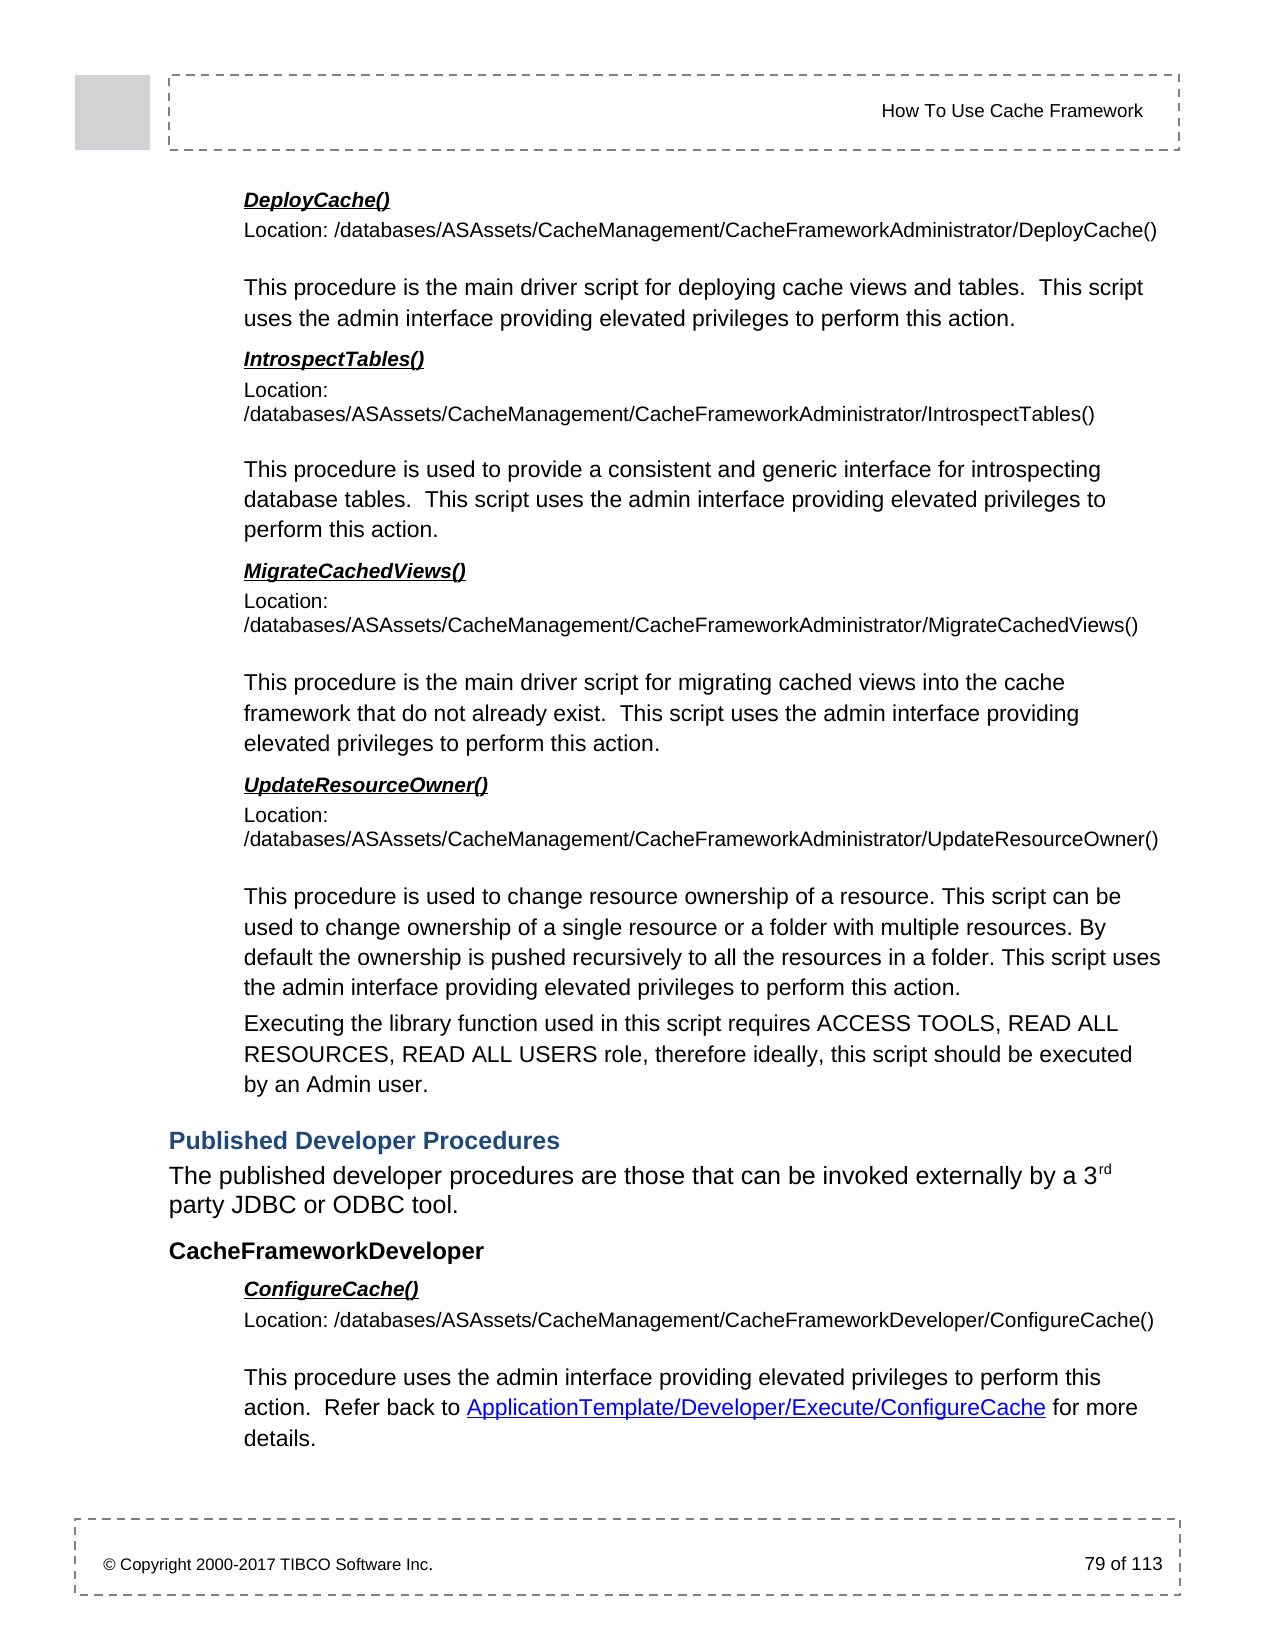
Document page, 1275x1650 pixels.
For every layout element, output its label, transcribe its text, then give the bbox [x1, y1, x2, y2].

text Location: /databases/ASAssets/CacheManagement/CacheFrameworkAdministrator/DeployCache() [244, 218, 1162, 242]
subtitle ConfigureCache() [244, 1277, 1162, 1301]
subtitle UpdateResourceOwner() [244, 772, 1162, 796]
text This procedure is the main driver script for migrating cached views into the cache framework that do not already exist. This script uses the admin interface providing elevated privileges to perform this action. [244, 669, 1162, 756]
subtitle IntrospectTables() [244, 347, 1162, 371]
text This procedure is used to provide a consistent and generic interface for introspecting database tables. This script uses the admin interface providing elevated privileges to perform this action. [244, 456, 1162, 542]
text Location: /databases/ASAssets/CacheManagement/CacheFrameworkAdministrator/UpdateResourceOwner() [244, 803, 1162, 851]
text The published developer procedures are those that can be invoked externally by a 3rd party JDBC or ODBC tool. [169, 1161, 1162, 1218]
subtitle DeployCache() [244, 187, 1162, 211]
subtitle CacheFrameworkDeveloper [169, 1237, 1162, 1265]
text This procedure is the main driver script for deploying cache views and tables. This script uses the admin interface providing elevated privileges to perform this action. [244, 274, 1162, 331]
text Location: /databases/ASAssets/CacheManagement/CacheFrameworkAdministrator/IntrospectTables() [244, 377, 1162, 425]
text This procedure is used to change resource ownership of a resource. This script can be used to change ownership of a single resource or a folder with multiple resources. By default the ownership is pushed recursively to all the resources in a folder. This script uses the admin interface providing elevated privileges to perform this action. [244, 883, 1162, 1000]
text Location: /databases/ASAssets/CacheManagement/CacheFrameworkAdministrator/MigrateCachedViews() [244, 589, 1162, 637]
text Executing the library function used in this script requires ACCESS TOOLS, READ ALL RESOURCES, READ ALL USERS role, therefore ideally, this script should be executed by an Admin user. [244, 1010, 1162, 1097]
subtitle Published Developer Procedures [169, 1126, 1162, 1155]
text Location: /databases/ASAssets/CacheManagement/CacheFrameworkDeveloper/ConfigureCache() [244, 1307, 1162, 1331]
text This procedure uses the admin interface providing elevated privileges to perform this action. Refer back to ApplicationTemplate/Developer/Execute/ConfigureCache for more details. [244, 1364, 1162, 1451]
subtitle MigrateCachedViews() [244, 559, 1162, 583]
